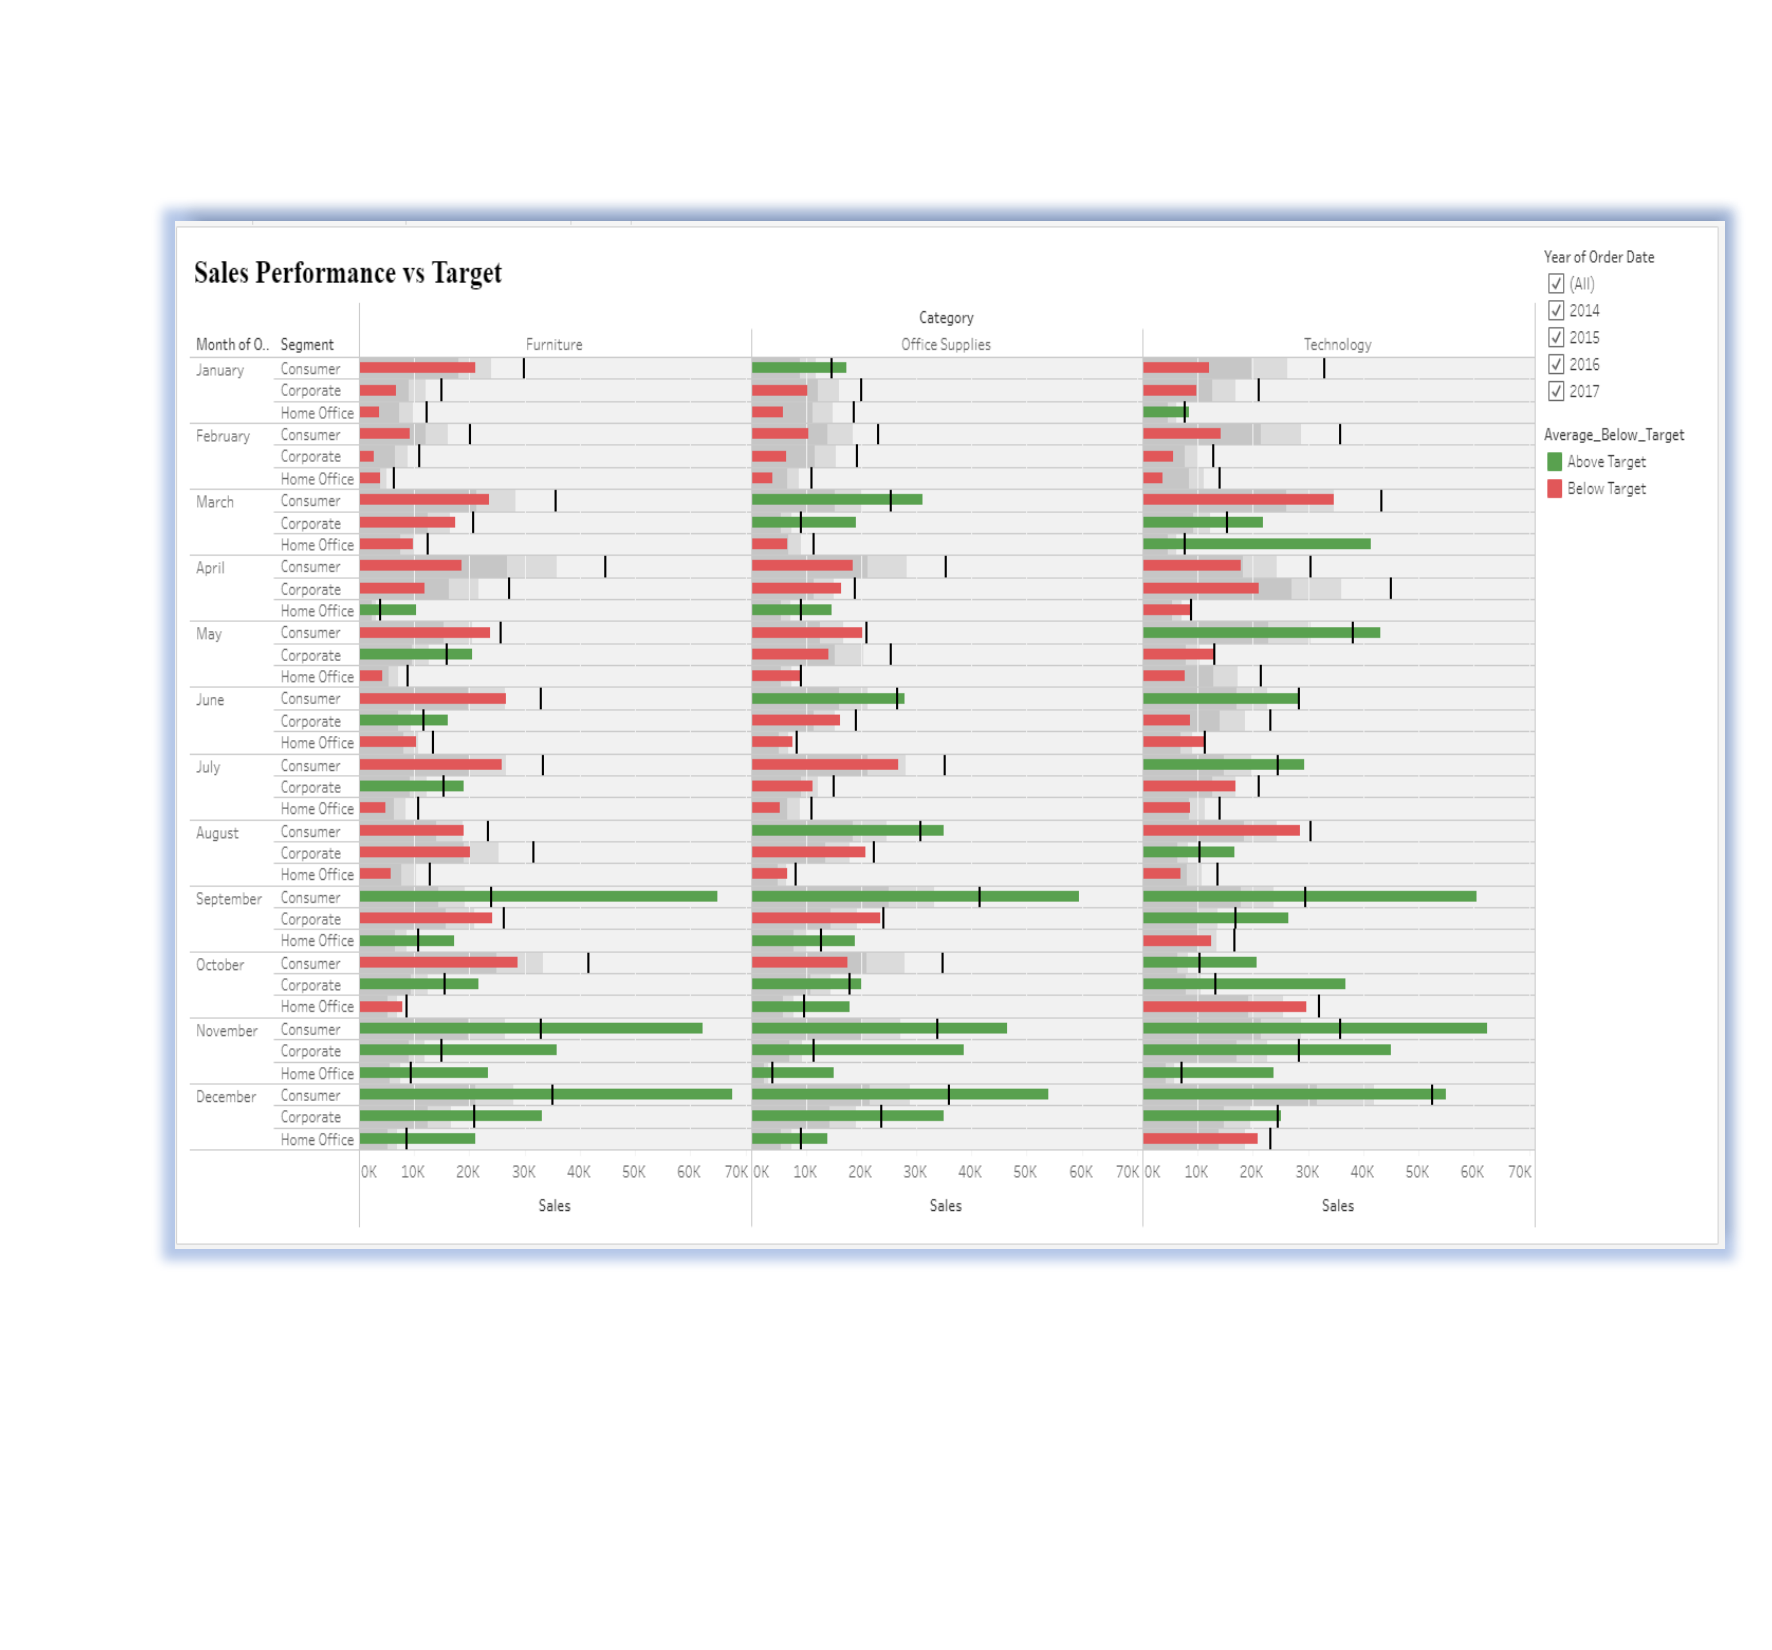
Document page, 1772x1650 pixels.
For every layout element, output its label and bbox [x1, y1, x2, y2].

picture [175, 221, 1725, 1249]
